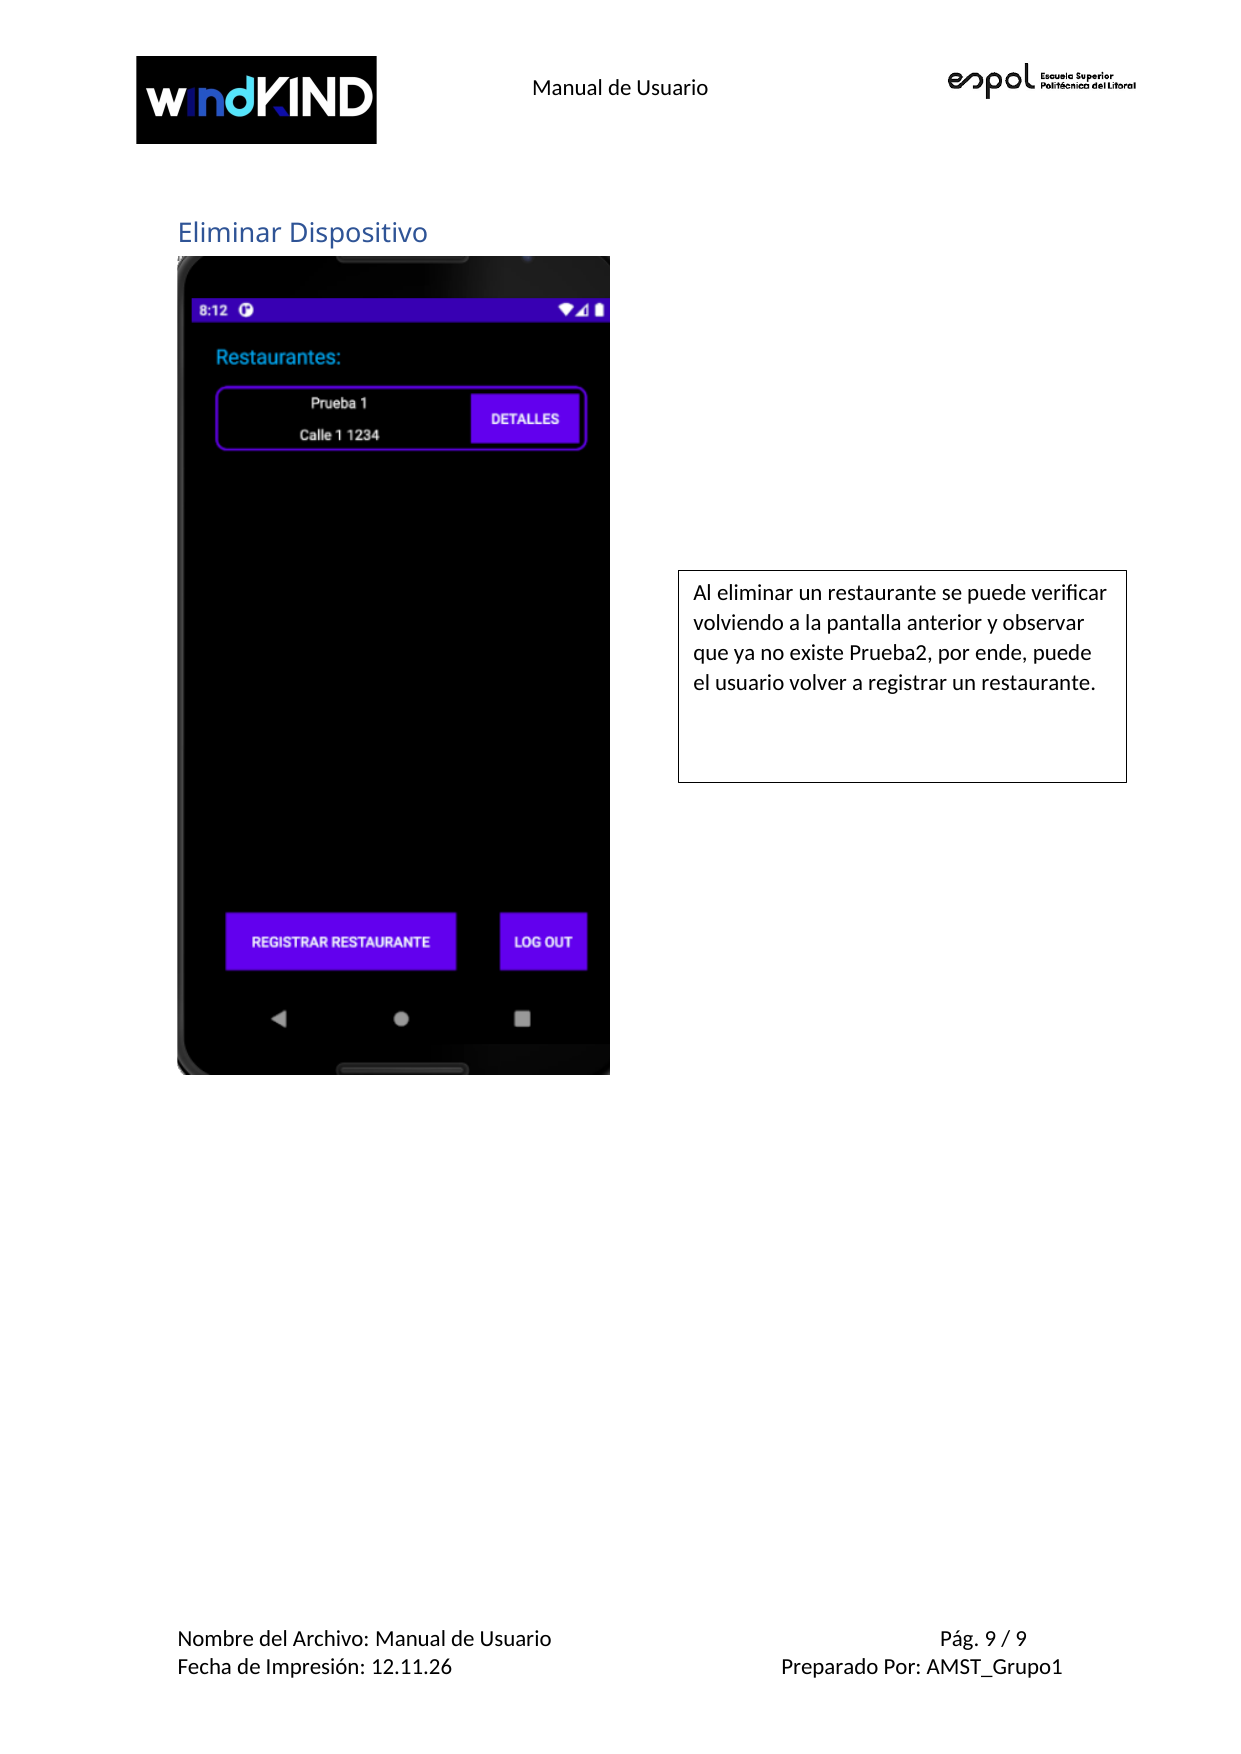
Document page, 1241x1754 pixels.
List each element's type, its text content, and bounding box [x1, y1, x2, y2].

picture [926, 0, 1152, 157]
picture [177, 256, 610, 1075]
picture [136, 56, 377, 144]
subtitle Eliminar Dispositivo [177, 214, 1063, 251]
